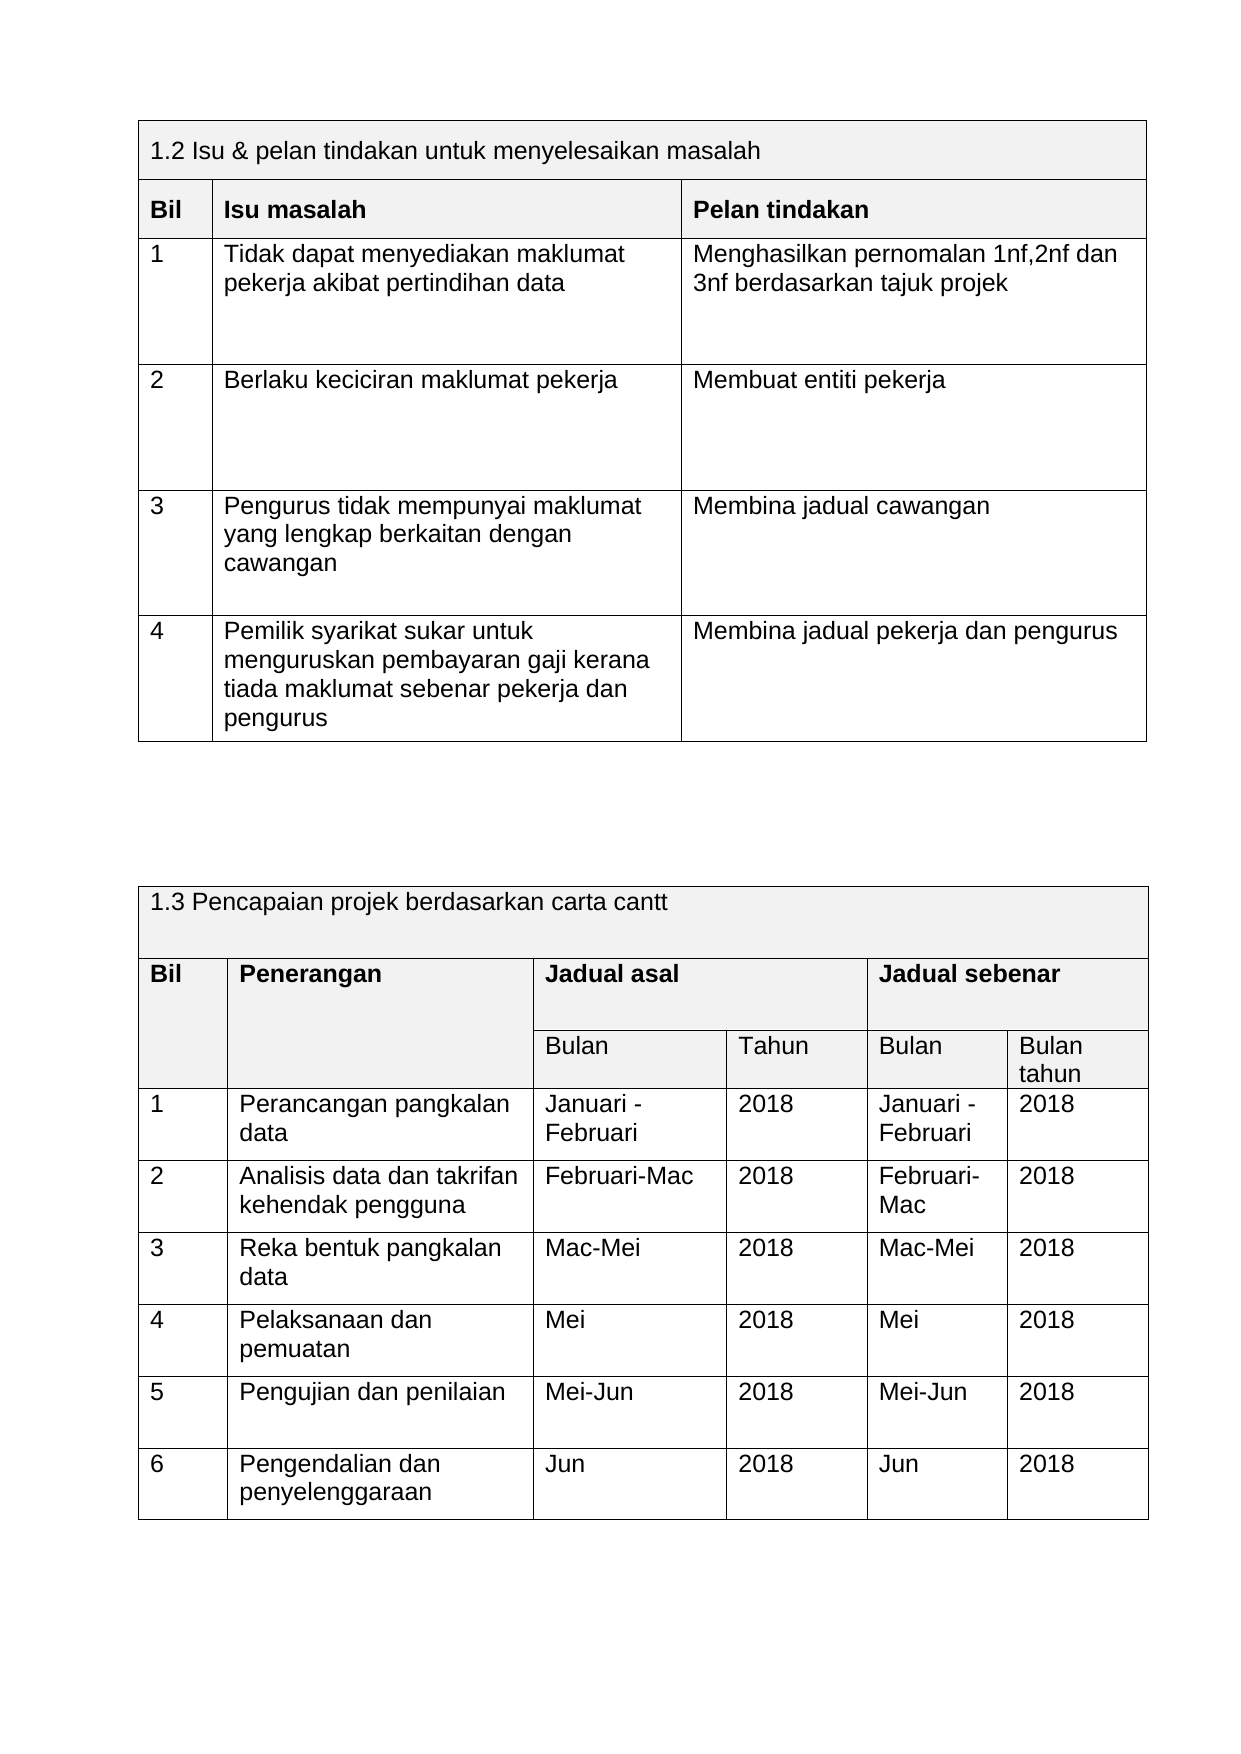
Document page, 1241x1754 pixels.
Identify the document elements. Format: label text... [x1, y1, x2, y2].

table_cell Reka bentuk pangkalan data [228, 1233, 533, 1304]
table_cell Jun [534, 1449, 726, 1519]
table_cell Mei-Jun [868, 1377, 1007, 1447]
table_cell 3 [139, 491, 212, 615]
table_cell Analisis data dan takrifan kehendak pengguna [228, 1161, 533, 1232]
table_cell Perancangan pangkalan data [228, 1089, 533, 1160]
table_cell Mac-Mei [534, 1233, 726, 1304]
table_cell Berlaku keciciran maklumat pekerja [213, 365, 681, 489]
table_cell Menghasilkan pernomalan 1nf,2nf dan 3nf berdasarkan tajuk projek [682, 239, 1146, 364]
table_cell 1 [139, 239, 212, 364]
table_cell Tahun [727, 1031, 867, 1088]
table_cell Pemilik syarikat sukar untuk menguruskan pembayaran gaji kerana tiada maklumat sebenar pekerja dan pengurus [213, 616, 681, 741]
table_cell 2018 [1008, 1161, 1148, 1232]
table_cell Pelaksanaan dan pemuatan [228, 1305, 533, 1376]
table_header 1.2 Isu & pelan tindakan untuk menyelesaikan masalah [139, 121, 1146, 179]
table_cell Bulan [868, 1031, 1007, 1088]
table_cell 2018 [727, 1305, 867, 1376]
table_cell Pengujian dan penilaian [228, 1377, 533, 1447]
table_cell Pengurus tidak mempunyai maklumat yang lengkap berkaitan dengan cawangan [213, 491, 681, 615]
table_cell 2 [139, 1161, 227, 1232]
table_cell Januari -Februari [534, 1089, 726, 1160]
table_cell 2018 [1008, 1449, 1148, 1519]
table_cell Membina jadual pekerja dan pengurus [682, 616, 1146, 741]
table_cell 1 [139, 1089, 227, 1160]
table_cell 2 [139, 365, 212, 489]
table_cell Mei [534, 1305, 726, 1376]
table_cell 2018 [727, 1089, 867, 1160]
table_cell Mei-Jun [534, 1377, 726, 1447]
table_cell 6 [139, 1449, 227, 1519]
table_cell Mei [868, 1305, 1007, 1376]
table_cell 4 [139, 1305, 227, 1376]
table_cell Isu masalah [213, 180, 681, 238]
table_cell 5 [139, 1377, 227, 1447]
table_header 1.3 Pencapaian projek berdasarkan carta cantt [139, 887, 1148, 958]
table_cell Membuat entiti pekerja [682, 365, 1146, 489]
table_cell Jadual sebenar [868, 959, 1148, 1029]
table_cell Jun [868, 1449, 1007, 1519]
table_cell 2018 [1008, 1089, 1148, 1160]
table_cell Mac-Mei [868, 1233, 1007, 1304]
table_cell Bulan tahun [1008, 1031, 1148, 1088]
table_cell 2018 [1008, 1233, 1148, 1304]
table_cell Penerangan [228, 959, 533, 1088]
table_cell Bil [139, 180, 212, 238]
table_cell 2018 [1008, 1305, 1148, 1376]
table_cell Januari -Februari [868, 1089, 1007, 1160]
table_cell Pelan tindakan [682, 180, 1146, 238]
table_cell Februari-Mac [868, 1161, 1007, 1232]
table_cell Bil [139, 959, 227, 1088]
table_cell Tidak dapat menyediakan maklumat pekerja akibat pertindihan data [213, 239, 681, 364]
table_cell 4 [139, 616, 212, 741]
table_cell 2018 [727, 1233, 867, 1304]
table_cell Bulan [534, 1031, 726, 1088]
table_cell 2018 [727, 1161, 867, 1232]
table_cell Februari-Mac [534, 1161, 726, 1232]
table_cell Pengendalian dan penyelenggaraan [228, 1449, 533, 1519]
table_cell Membina jadual cawangan [682, 491, 1146, 615]
table_cell 2018 [1008, 1377, 1148, 1447]
table_cell 3 [139, 1233, 227, 1304]
table_cell 2018 [727, 1449, 867, 1519]
table_cell Jadual asal [534, 959, 867, 1029]
table_cell 2018 [727, 1377, 867, 1447]
